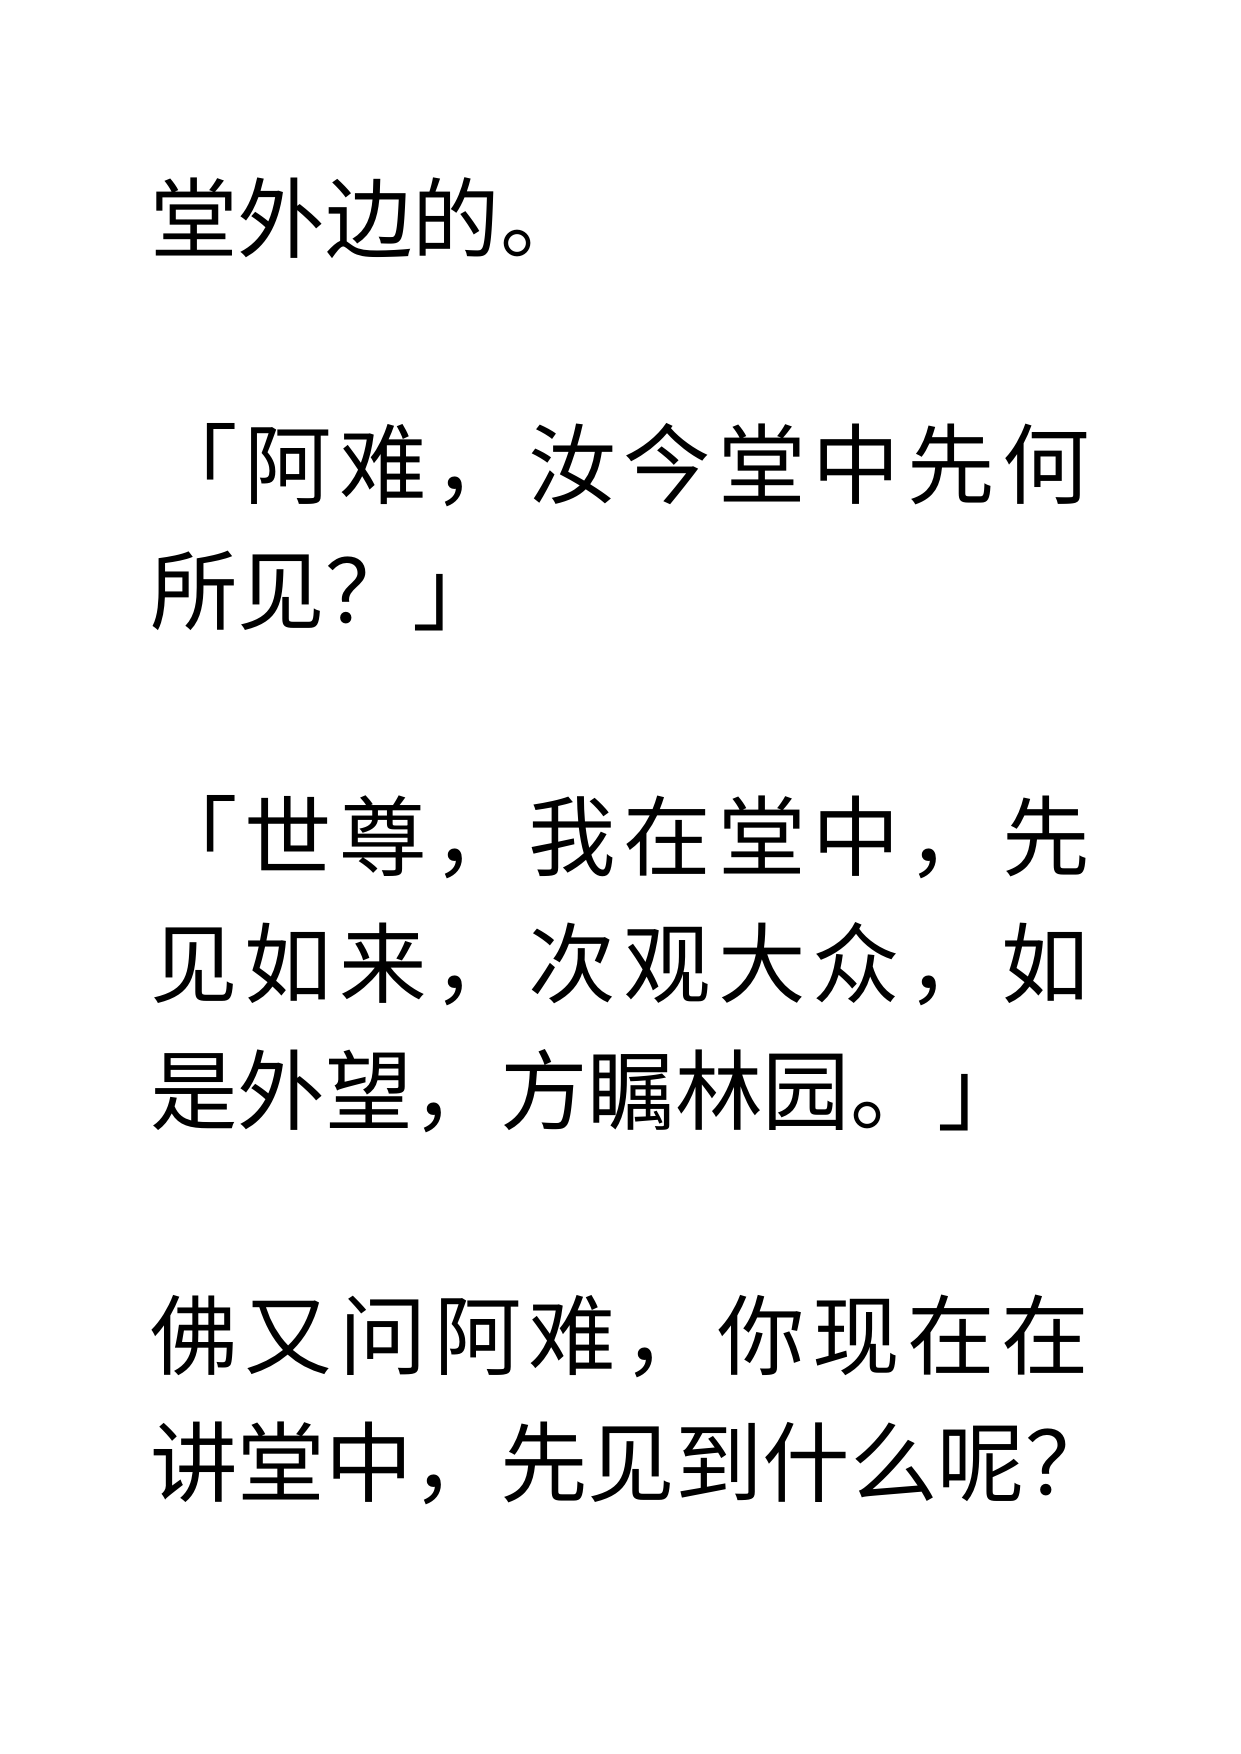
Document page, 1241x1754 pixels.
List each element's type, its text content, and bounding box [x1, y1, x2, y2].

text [150, 150, 1090, 277]
text 佛又问阿难，你现在在讲堂中，先见到什么呢？ [150, 1267, 1090, 1521]
text 「世尊，我在堂中，先见如来，次观大众，如是外望，方瞩林园。」 [150, 768, 1090, 1148]
text 「阿难，汝今堂中先何所见？」 [150, 396, 1090, 649]
